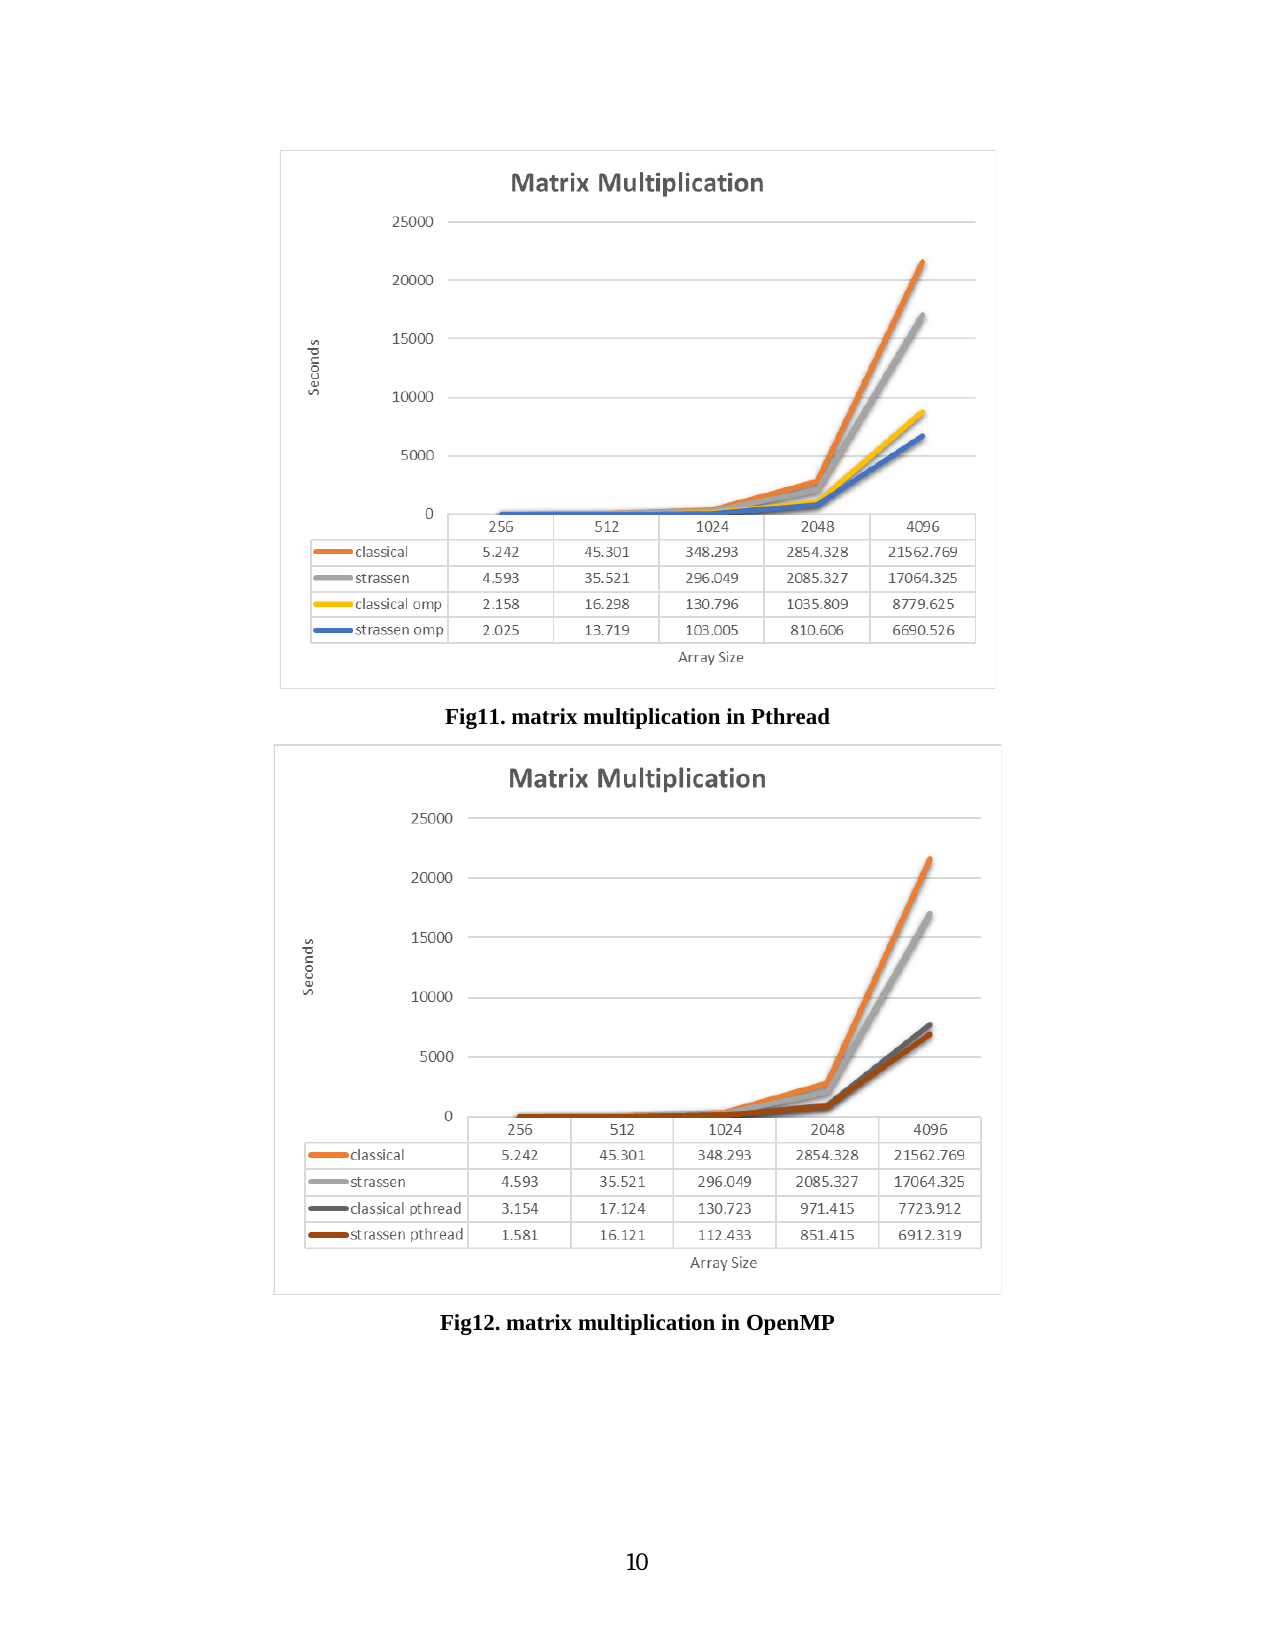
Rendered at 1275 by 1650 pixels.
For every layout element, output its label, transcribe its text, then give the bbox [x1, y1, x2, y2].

picture [279, 150, 996, 689]
picture [273, 744, 1002, 1295]
text Fig12. matrix multiplication in OpenMP [187, 1309, 1087, 1336]
text Fig11. matrix multiplication in Pthread [187, 703, 1087, 729]
